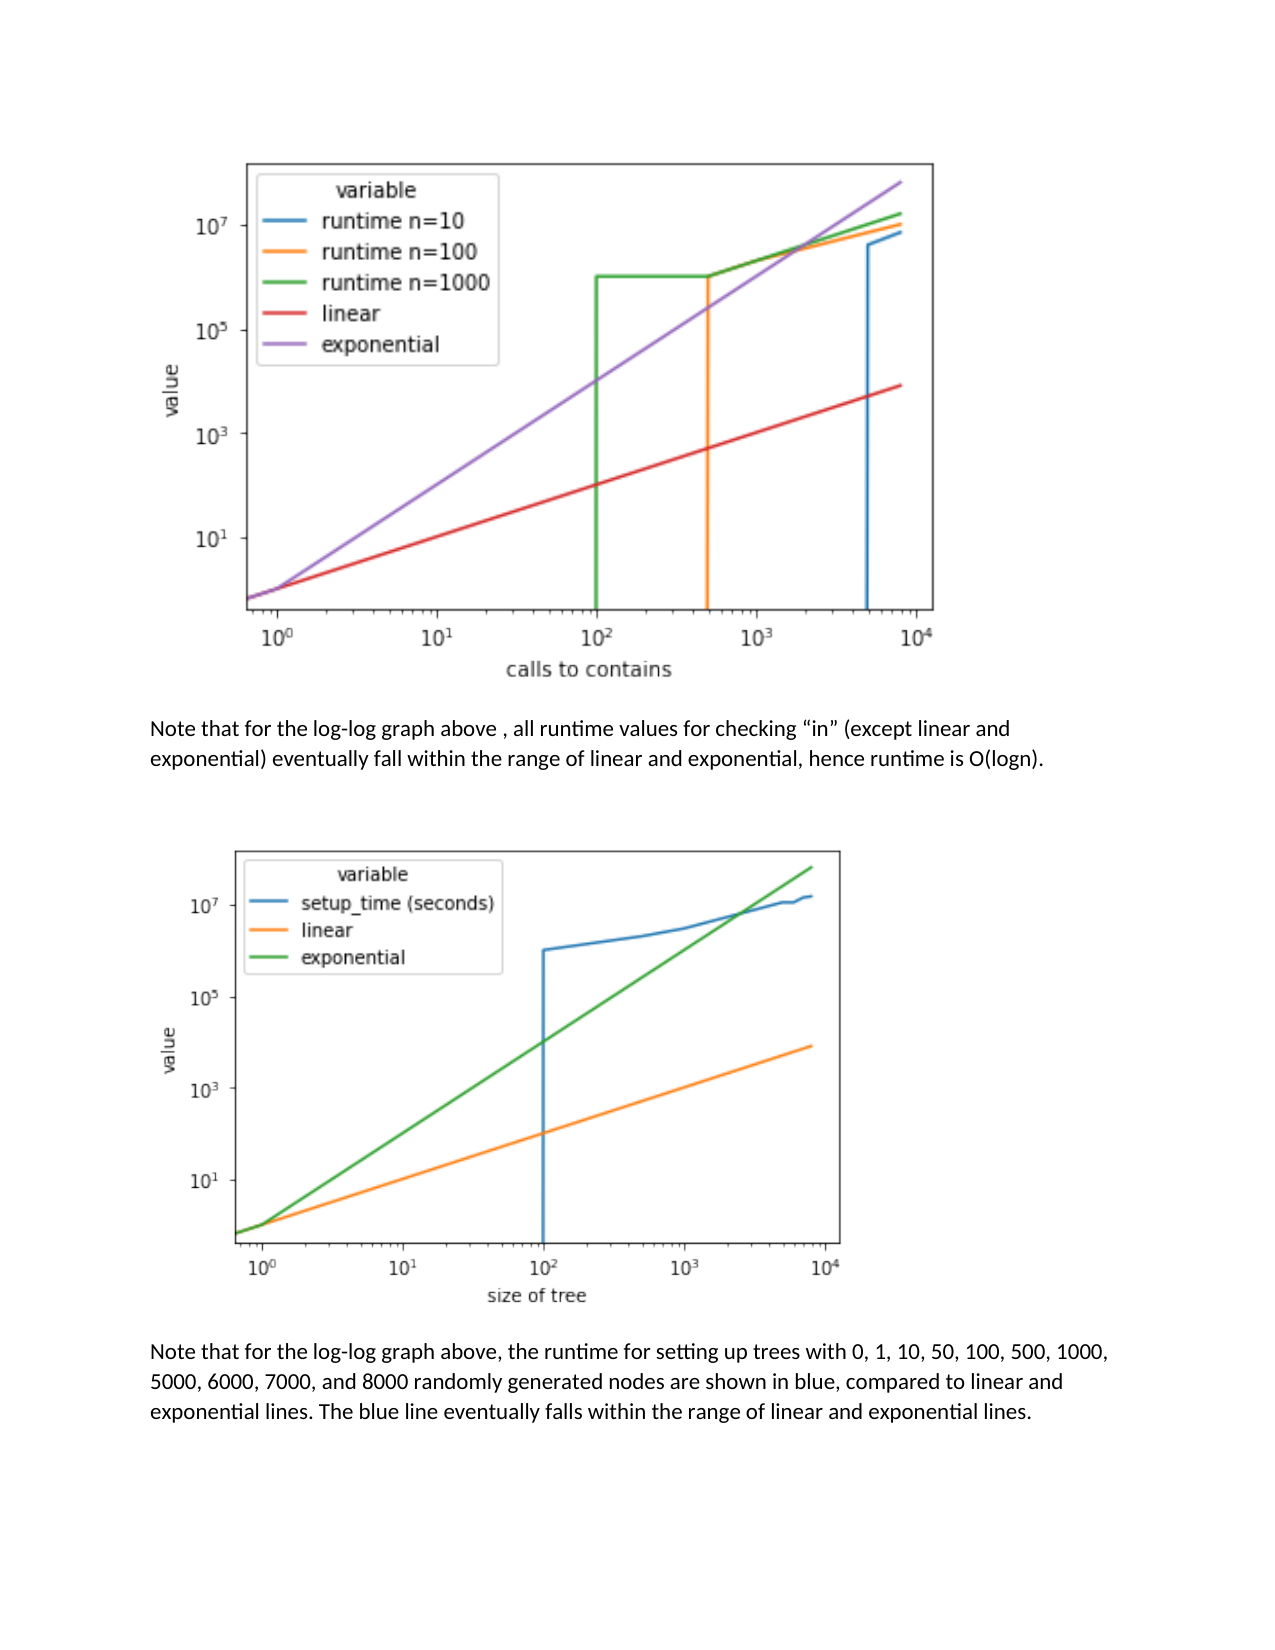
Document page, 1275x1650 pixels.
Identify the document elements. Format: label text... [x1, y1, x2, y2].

picture [150, 838, 854, 1319]
picture [150, 150, 949, 696]
text Note that for the log-log graph above , all runtime values for checking “in” (except linear and exponential) eventually fall within the range of linear and exponential, hence runtime is O(logn). [150, 714, 1125, 772]
text Note that for the log-log graph above, the runtime for setting up trees with 0, 1, 10, 50, 100, 500, 1000, 5000, 6000, 7000, and 8000 randomly generated nodes are shown in blue, compared to linear and exponential lines. The blue line eventually falls within the range of linear and exponential lines. [150, 1337, 1125, 1425]
